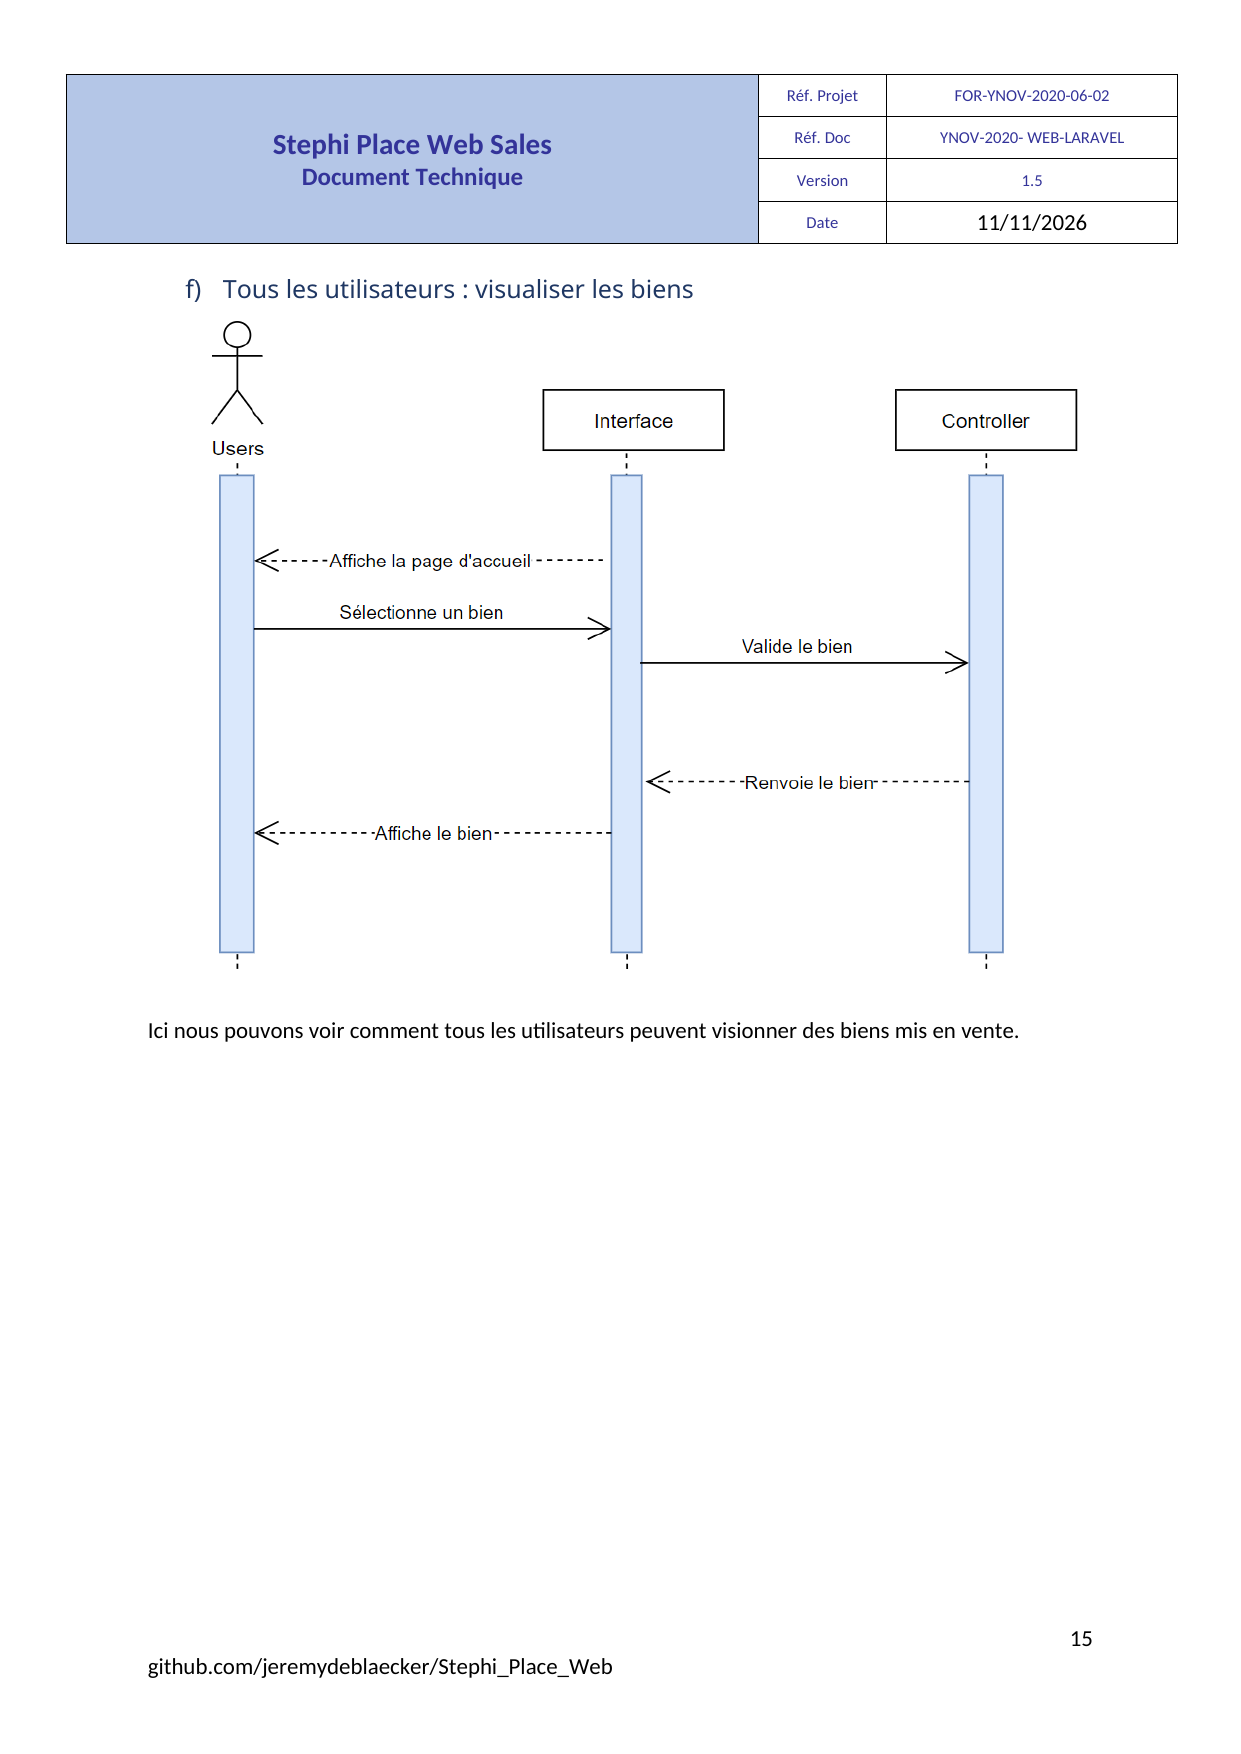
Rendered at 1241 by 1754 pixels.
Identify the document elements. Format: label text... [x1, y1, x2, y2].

subtitle Tous les utilisateurs : visualiser les biens [185, 272, 1093, 306]
picture [147, 308, 1093, 998]
text Ici nous pouvons voir comment tous les utilisateurs peuvent visionner des biens mis en vente. [148, 1016, 1093, 1044]
